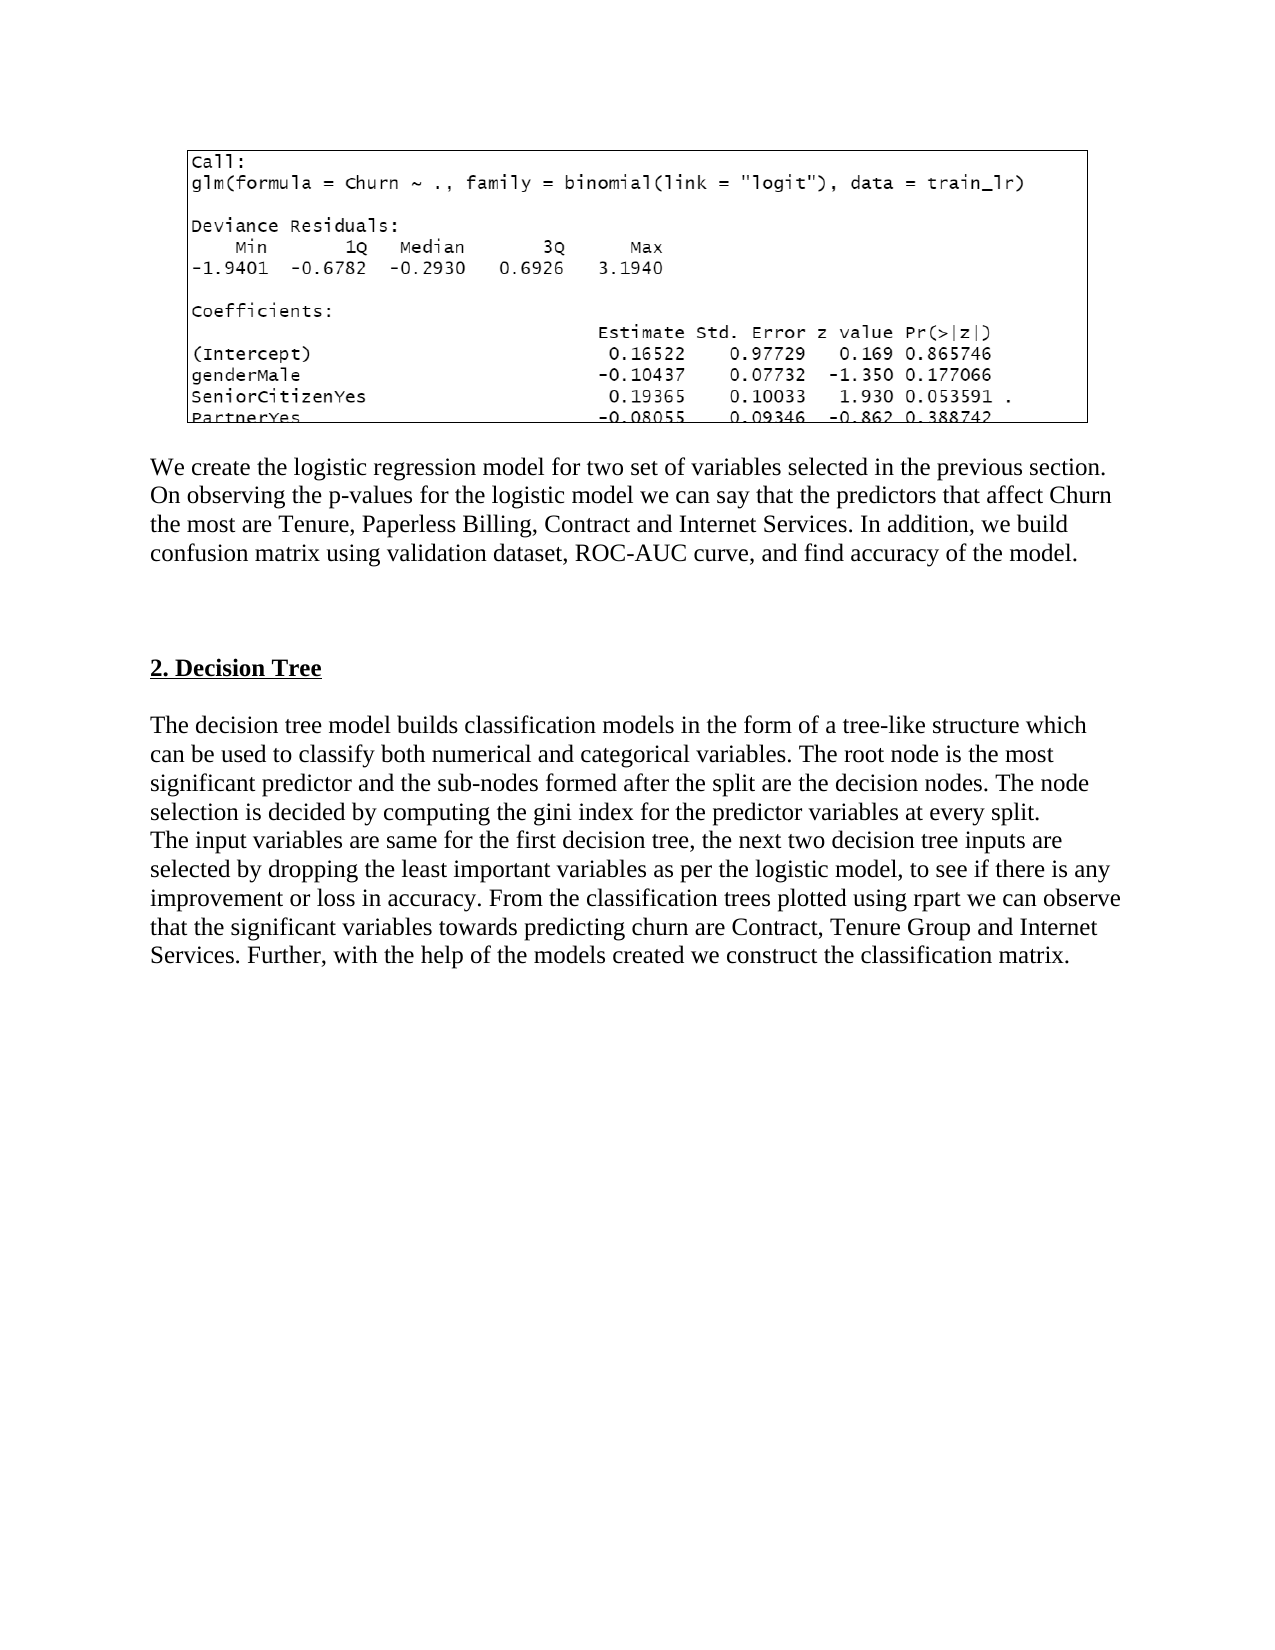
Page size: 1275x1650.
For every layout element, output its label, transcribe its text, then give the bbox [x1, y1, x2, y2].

text The decision tree model builds classification models in the form of a tree-like structure which can be used to classify both numerical and categorical variables. The root node is the most significant predictor and the sub-nodes formed after the split are the decision nodes. The node selection is decided by computing the gini index for the predictor variables at every split. [150, 710, 1125, 825]
text We create the logistic regression model for two set of variables selected in the previous section. [150, 452, 1125, 480]
text On observing the p-values for the logistic model we can say that the predictors that affect Churn the most are Tenure, Paperless Billing, Contract and Internet Services. In addition, we build confusion matrix using validation dataset, ROC-AUC curve, and find accuracy of the model. [150, 480, 1125, 567]
picture [188, 151, 1087, 422]
text 2. Decision Tree [150, 653, 1125, 682]
text The input variables are same for the first decision tree, the next two decision tree inputs are selected by dropping the least important variables as per the logistic model, to see if there is any improvement or loss in accuracy. From the classification trees plotted using rpart we can observe that the significant variables towards predicting churn are Contract, Tenure Group and Internet Services. Further, with the help of the models created we construct the classification matrix. [150, 825, 1125, 969]
